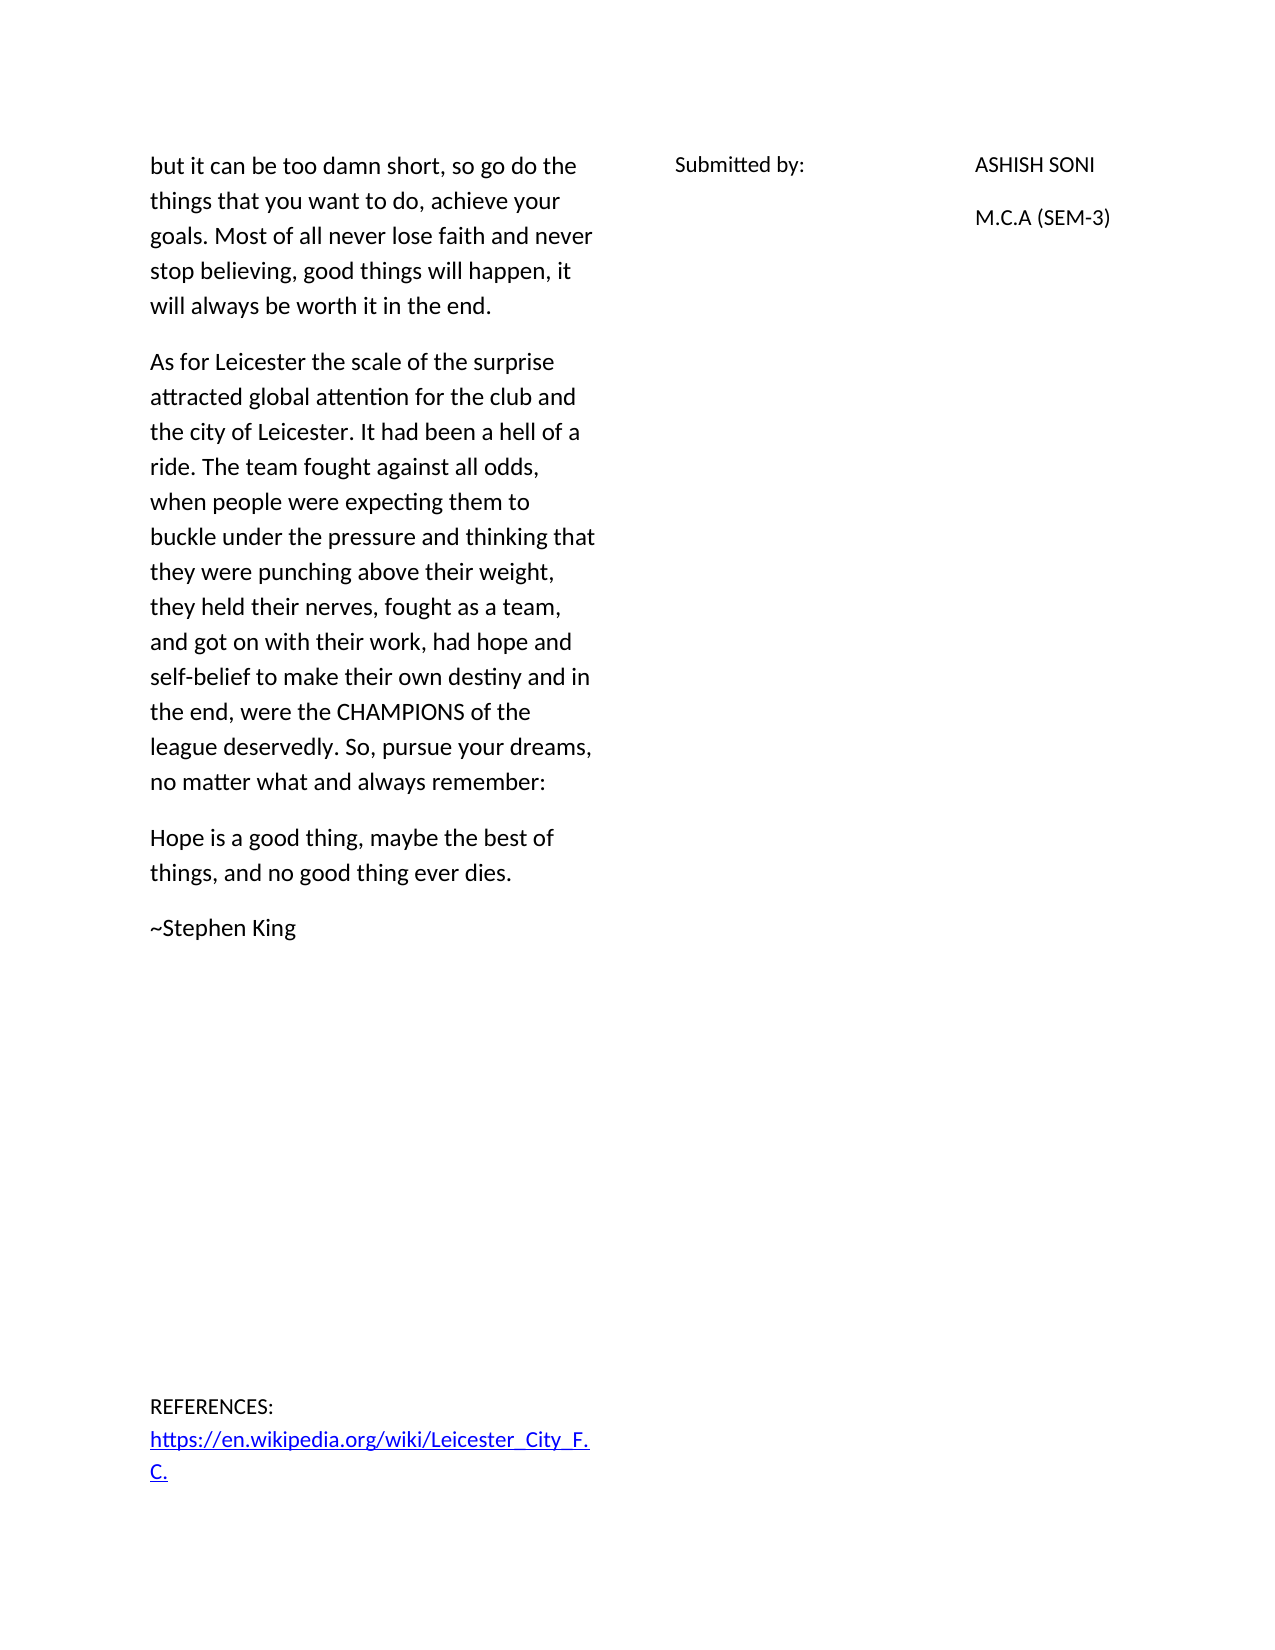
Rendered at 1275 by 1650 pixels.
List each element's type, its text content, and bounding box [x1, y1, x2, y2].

text ~Stephen King [150, 912, 600, 943]
text Submitted by: ASHISH SONI [675, 150, 1125, 178]
text M.C.A (SEM-3) [675, 203, 1125, 231]
text REFERENCES: https://en.wikipedia.org/wiki/Leicester_City_F.C. [150, 1392, 600, 1485]
text Hope is a good thing, maybe the best of things, and no good thing ever dies. [150, 822, 600, 887]
text As for Leicester the scale of the surprise attracted global attention for the club and the city of Leicester. It had been a hell of a ride. The team fought against all odds, when people were expecting them to buckle under the pressure and thinking that they were punching above their weight, they held their nerves, fought as a team, and got on with their work, had hope and self-belief to make their own destiny and in the end, were the CHAMPIONS of the league deservedly. So, pursue your dreams, no matter what and always remember: [150, 346, 600, 796]
